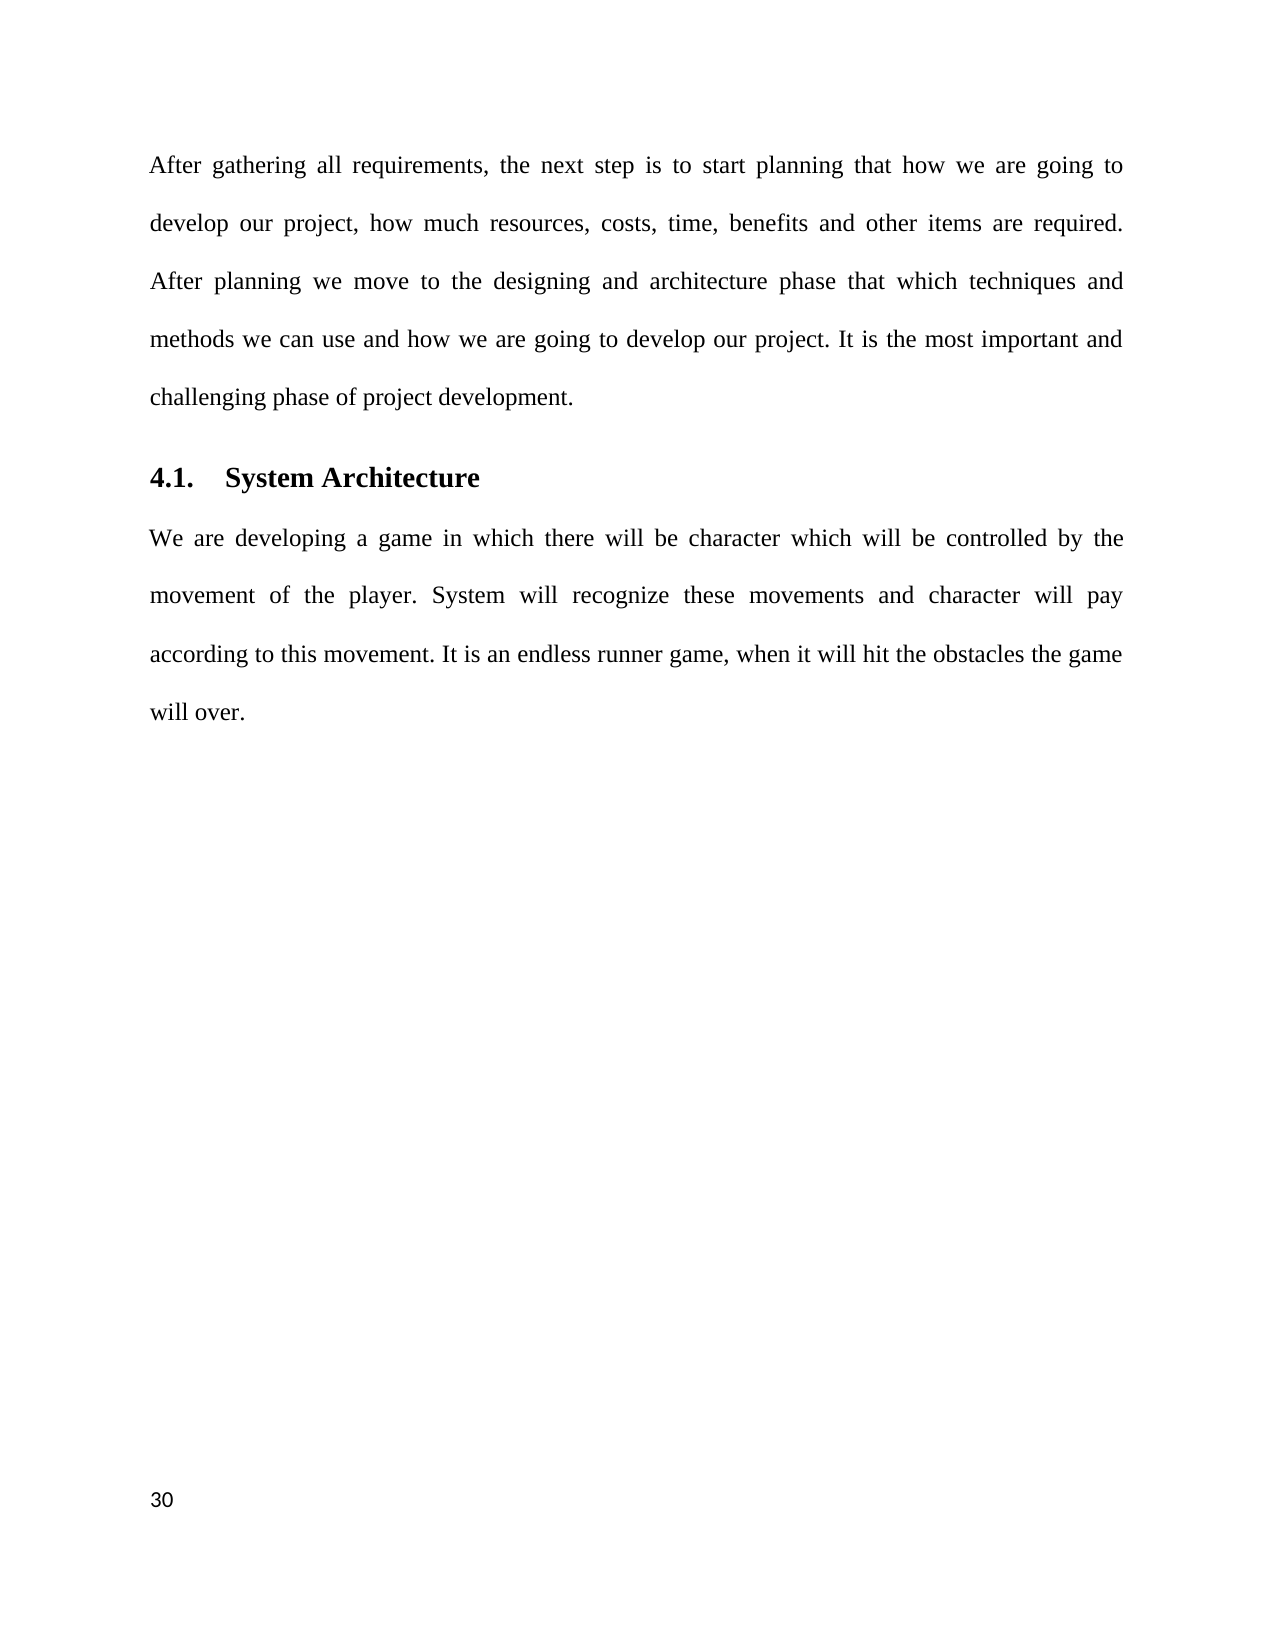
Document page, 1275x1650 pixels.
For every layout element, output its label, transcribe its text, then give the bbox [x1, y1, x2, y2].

text We are developing a game in which there will be character which will be controlled by the movement of the player. System will recognize these movements and character will pay according to this movement. It is an endless runner game, when it will hit the obstacles the game will over. [148, 523, 1125, 725]
text After gathering all requirements, the next step is to start planning that how we are going to develop our project, how much resources, costs, time, benefits and other items are required. After planning we move to the designing and architecture phase that which techniques and methods we can use and how we are going to develop our project. It is the most important and challenging phase of project development. [148, 150, 1125, 411]
list System Architecture [150, 460, 1125, 493]
